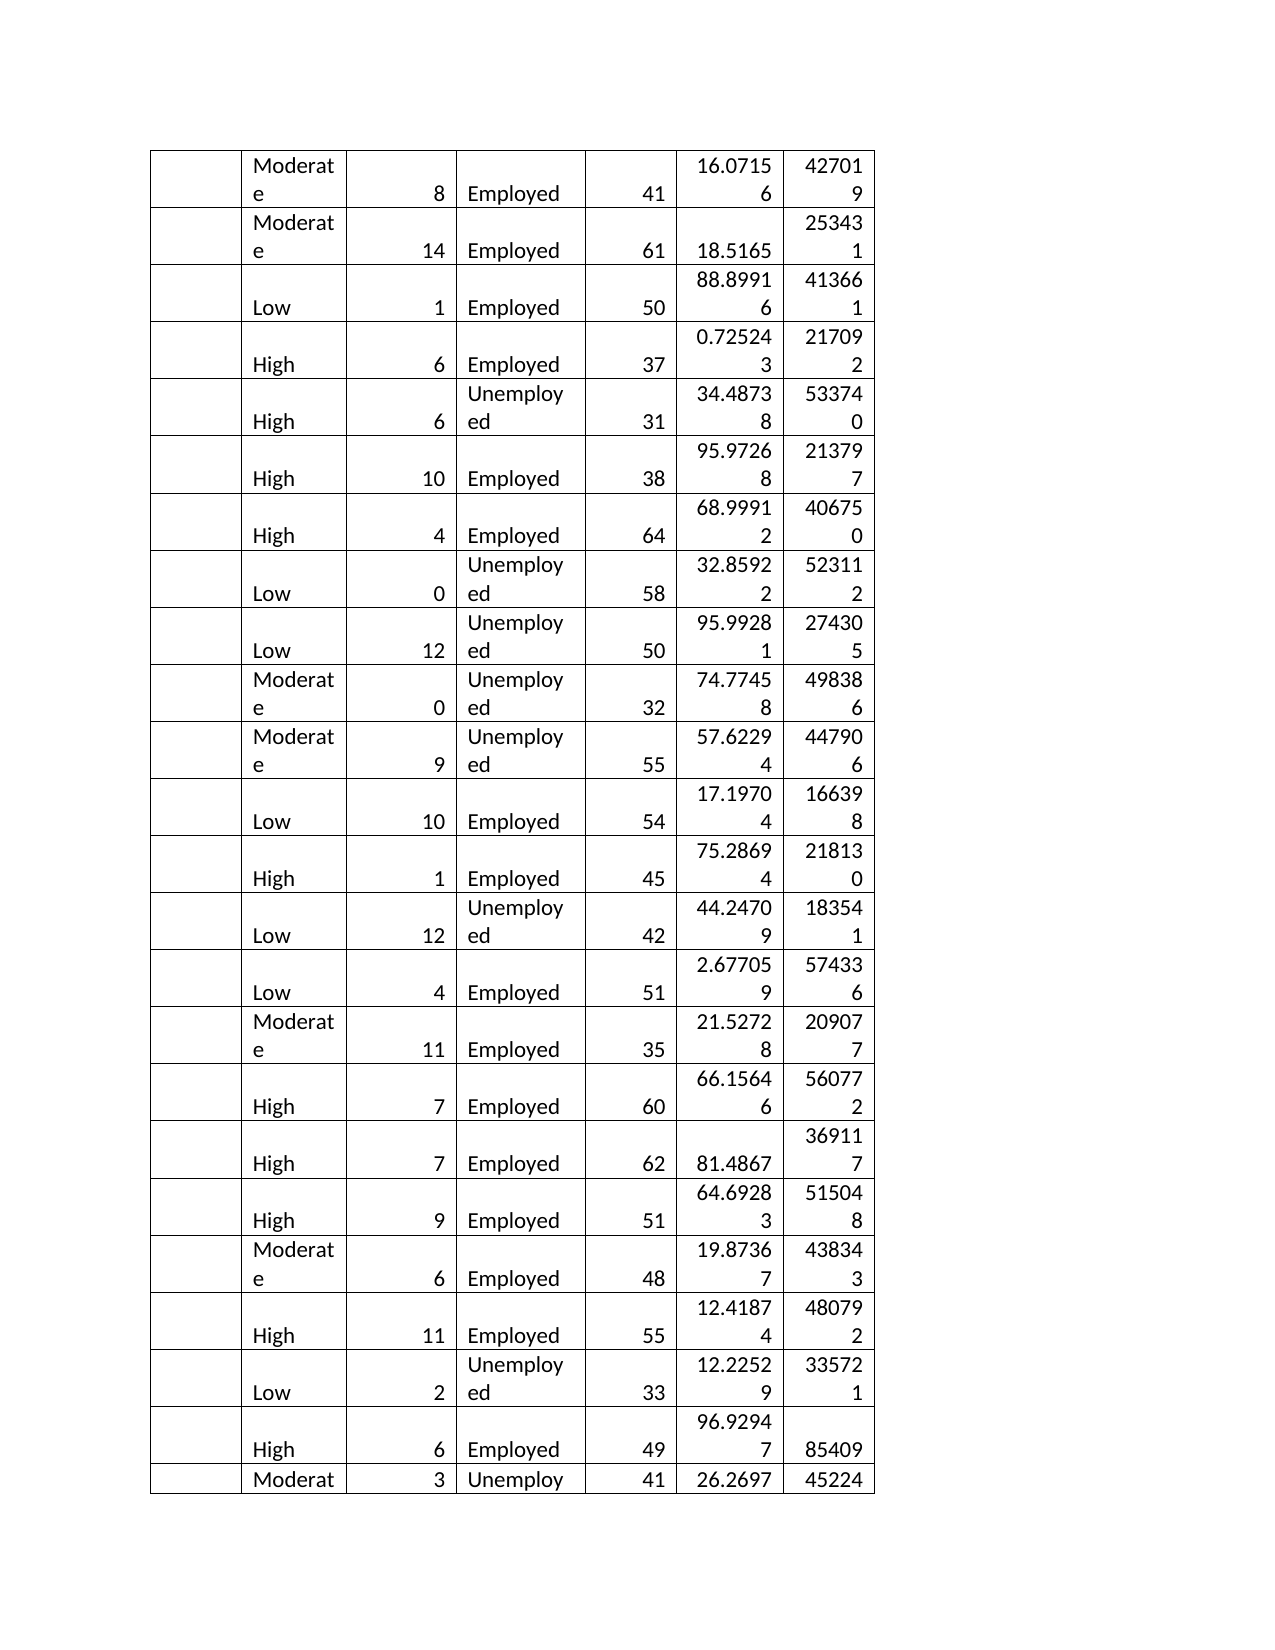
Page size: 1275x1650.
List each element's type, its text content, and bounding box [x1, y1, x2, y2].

table_cell Moderate [242, 151, 346, 207]
table_cell High [242, 1407, 346, 1463]
table_cell 88.89916 [677, 265, 783, 321]
table_cell Employed [457, 322, 585, 378]
table_cell 32.85922 [677, 551, 783, 607]
table_cell Employed [457, 436, 585, 492]
table_cell 0.725243 [677, 322, 783, 378]
table_cell Unemployed [457, 1464, 585, 1493]
table_cell 10 [347, 779, 456, 835]
table_cell 58 [586, 551, 676, 607]
table_cell High [242, 322, 346, 378]
table_cell 37 [586, 322, 676, 378]
table_cell 533740 [784, 379, 874, 435]
table_cell 62 [586, 1121, 676, 1177]
table_cell 31 [586, 379, 676, 435]
table_cell 3 [347, 1464, 456, 1493]
table_cell 55 [586, 722, 676, 778]
table_cell High [242, 436, 346, 492]
table_cell Employed [457, 1407, 585, 1463]
table_cell 253431 [784, 208, 874, 264]
table_cell Low [242, 893, 346, 949]
table_cell 48 [586, 1236, 676, 1292]
table_cell 12 [347, 893, 456, 949]
table_cell 35 [586, 1007, 676, 1063]
table_cell 55 [586, 1293, 676, 1349]
table_cell 1 [347, 836, 456, 892]
table_cell High [242, 1064, 346, 1120]
table_cell Employed [457, 1007, 585, 1063]
table_cell 274305 [784, 608, 874, 664]
table_cell 42 [586, 893, 676, 949]
table_cell [151, 494, 241, 549]
table_cell High [242, 494, 346, 549]
table_cell Moderate [242, 665, 346, 721]
table_cell Employed [457, 151, 585, 207]
table_cell [151, 436, 241, 492]
table_cell 95.99281 [677, 608, 783, 664]
table_cell 41 [586, 1464, 676, 1493]
table_cell 49 [586, 1407, 676, 1463]
table_cell 0 [347, 665, 456, 721]
table_cell High [242, 379, 346, 435]
table_cell [151, 1179, 241, 1234]
table_cell 447906 [784, 722, 874, 778]
table_cell 41 [586, 151, 676, 207]
table_cell 335721 [784, 1350, 874, 1406]
table_cell 9 [347, 722, 456, 778]
table_cell 6 [347, 1236, 456, 1292]
table_cell 12 [347, 608, 456, 664]
table_cell 12.41874 [677, 1293, 783, 1349]
table_cell 32 [586, 665, 676, 721]
table_cell 95.97268 [677, 436, 783, 492]
table_cell 218130 [784, 836, 874, 892]
table_cell 213797 [784, 436, 874, 492]
table_cell [151, 722, 241, 778]
table_cell [151, 893, 241, 949]
table_cell 413661 [784, 265, 874, 321]
table_cell [151, 1064, 241, 1120]
table_cell 38 [586, 436, 676, 492]
table_cell 96.92947 [677, 1407, 783, 1463]
table_cell [151, 665, 241, 721]
table_cell Moderate [242, 1007, 346, 1063]
table_cell 64.69283 [677, 1179, 783, 1234]
table_cell Employed [457, 836, 585, 892]
table_cell 51 [586, 950, 676, 1006]
table_cell 68.99912 [677, 494, 783, 549]
table_cell 574336 [784, 950, 874, 1006]
table_cell 2.677059 [677, 950, 783, 1006]
table_cell 44.24709 [677, 893, 783, 949]
table_cell 209077 [784, 1007, 874, 1063]
table_cell [151, 950, 241, 1006]
table_cell 560772 [784, 1064, 874, 1120]
table_cell [151, 1236, 241, 1292]
table_cell 7 [347, 1064, 456, 1120]
table_cell Unemployed [457, 893, 585, 949]
table_cell 50 [586, 265, 676, 321]
table_cell 4 [347, 494, 456, 549]
table_cell Unemployed [457, 379, 585, 435]
table_cell Unemployed [457, 665, 585, 721]
table_cell 74.77458 [677, 665, 783, 721]
table_cell 10 [347, 436, 456, 492]
table_cell [151, 779, 241, 835]
table_cell [151, 551, 241, 607]
table_cell 45 [586, 836, 676, 892]
table_cell Moderate [242, 1464, 346, 1493]
table_cell 66.15646 [677, 1064, 783, 1120]
table_cell 4 [347, 950, 456, 1006]
table_cell [151, 1407, 241, 1463]
table_cell [151, 265, 241, 321]
table_cell 57.62294 [677, 722, 783, 778]
table_cell 7 [347, 1121, 456, 1177]
table_cell 64 [586, 494, 676, 549]
table_cell 6 [347, 322, 456, 378]
table_cell [151, 1293, 241, 1349]
table_cell Employed [457, 1179, 585, 1234]
table_cell Employed [457, 265, 585, 321]
table_cell 12.22529 [677, 1350, 783, 1406]
table_cell 0 [347, 551, 456, 607]
table_cell [151, 608, 241, 664]
table_cell 33 [586, 1350, 676, 1406]
table_cell 438343 [784, 1236, 874, 1292]
table_cell Unemployed [457, 551, 585, 607]
table_cell 60 [586, 1064, 676, 1120]
table_cell 16.07156 [677, 151, 783, 207]
table_cell Low [242, 1350, 346, 1406]
table_cell 75.28694 [677, 836, 783, 892]
table_cell 406750 [784, 494, 874, 549]
table_cell High [242, 1121, 346, 1177]
table_cell 2 [347, 1350, 456, 1406]
table_cell 85409 [784, 1407, 874, 1463]
table_cell Employed [457, 1121, 585, 1177]
table_cell Moderate [242, 1236, 346, 1292]
table_cell [151, 208, 241, 264]
table_cell [151, 322, 241, 378]
table_cell Unemployed [457, 722, 585, 778]
table_cell 6 [347, 379, 456, 435]
table_cell High [242, 1179, 346, 1234]
table_cell Employed [457, 208, 585, 264]
table_cell Low [242, 608, 346, 664]
table_cell [151, 1464, 241, 1493]
table_cell 8 [347, 151, 456, 207]
table_cell 51 [586, 1179, 676, 1234]
table_cell 21.52728 [677, 1007, 783, 1063]
table_cell 452247 [784, 1464, 874, 1493]
table_cell 11 [347, 1007, 456, 1063]
table_cell 17.19704 [677, 779, 783, 835]
table_cell Employed [457, 1293, 585, 1349]
table_cell 34.48738 [677, 379, 783, 435]
table_cell High [242, 1293, 346, 1349]
table_cell 498386 [784, 665, 874, 721]
table_cell 515048 [784, 1179, 874, 1234]
table_cell 61 [586, 208, 676, 264]
table_cell 523112 [784, 551, 874, 607]
table_cell 427019 [784, 151, 874, 207]
table_cell Unemployed [457, 1350, 585, 1406]
table_cell Moderate [242, 722, 346, 778]
table_cell 14 [347, 208, 456, 264]
table_cell 54 [586, 779, 676, 835]
table_cell 81.4867 [677, 1121, 783, 1177]
table_cell 18.5165 [677, 208, 783, 264]
table_cell 6 [347, 1407, 456, 1463]
table_cell 480792 [784, 1293, 874, 1349]
table_cell Employed [457, 1236, 585, 1292]
table_cell 19.87367 [677, 1236, 783, 1292]
table_cell Employed [457, 494, 585, 549]
table_cell 1 [347, 265, 456, 321]
table_cell Moderate [242, 208, 346, 264]
table_cell [151, 1121, 241, 1177]
table_cell Low [242, 950, 346, 1006]
table_cell [151, 836, 241, 892]
table_cell Low [242, 779, 346, 835]
table_cell [151, 1350, 241, 1406]
table_cell Employed [457, 779, 585, 835]
table_cell 11 [347, 1293, 456, 1349]
table_cell Low [242, 551, 346, 607]
table_cell Unemployed [457, 608, 585, 664]
table_cell 50 [586, 608, 676, 664]
table_cell 9 [347, 1179, 456, 1234]
table_cell [151, 1007, 241, 1063]
table_cell Low [242, 265, 346, 321]
table_cell 26.26976 [677, 1464, 783, 1493]
table_cell 369117 [784, 1121, 874, 1177]
table_cell High [242, 836, 346, 892]
table_cell 183541 [784, 893, 874, 949]
table_cell 166398 [784, 779, 874, 835]
table_cell [151, 379, 241, 435]
table_cell Employed [457, 950, 585, 1006]
table_cell Employed [457, 1064, 585, 1120]
table_cell [151, 151, 241, 207]
table_cell 217092 [784, 322, 874, 378]
